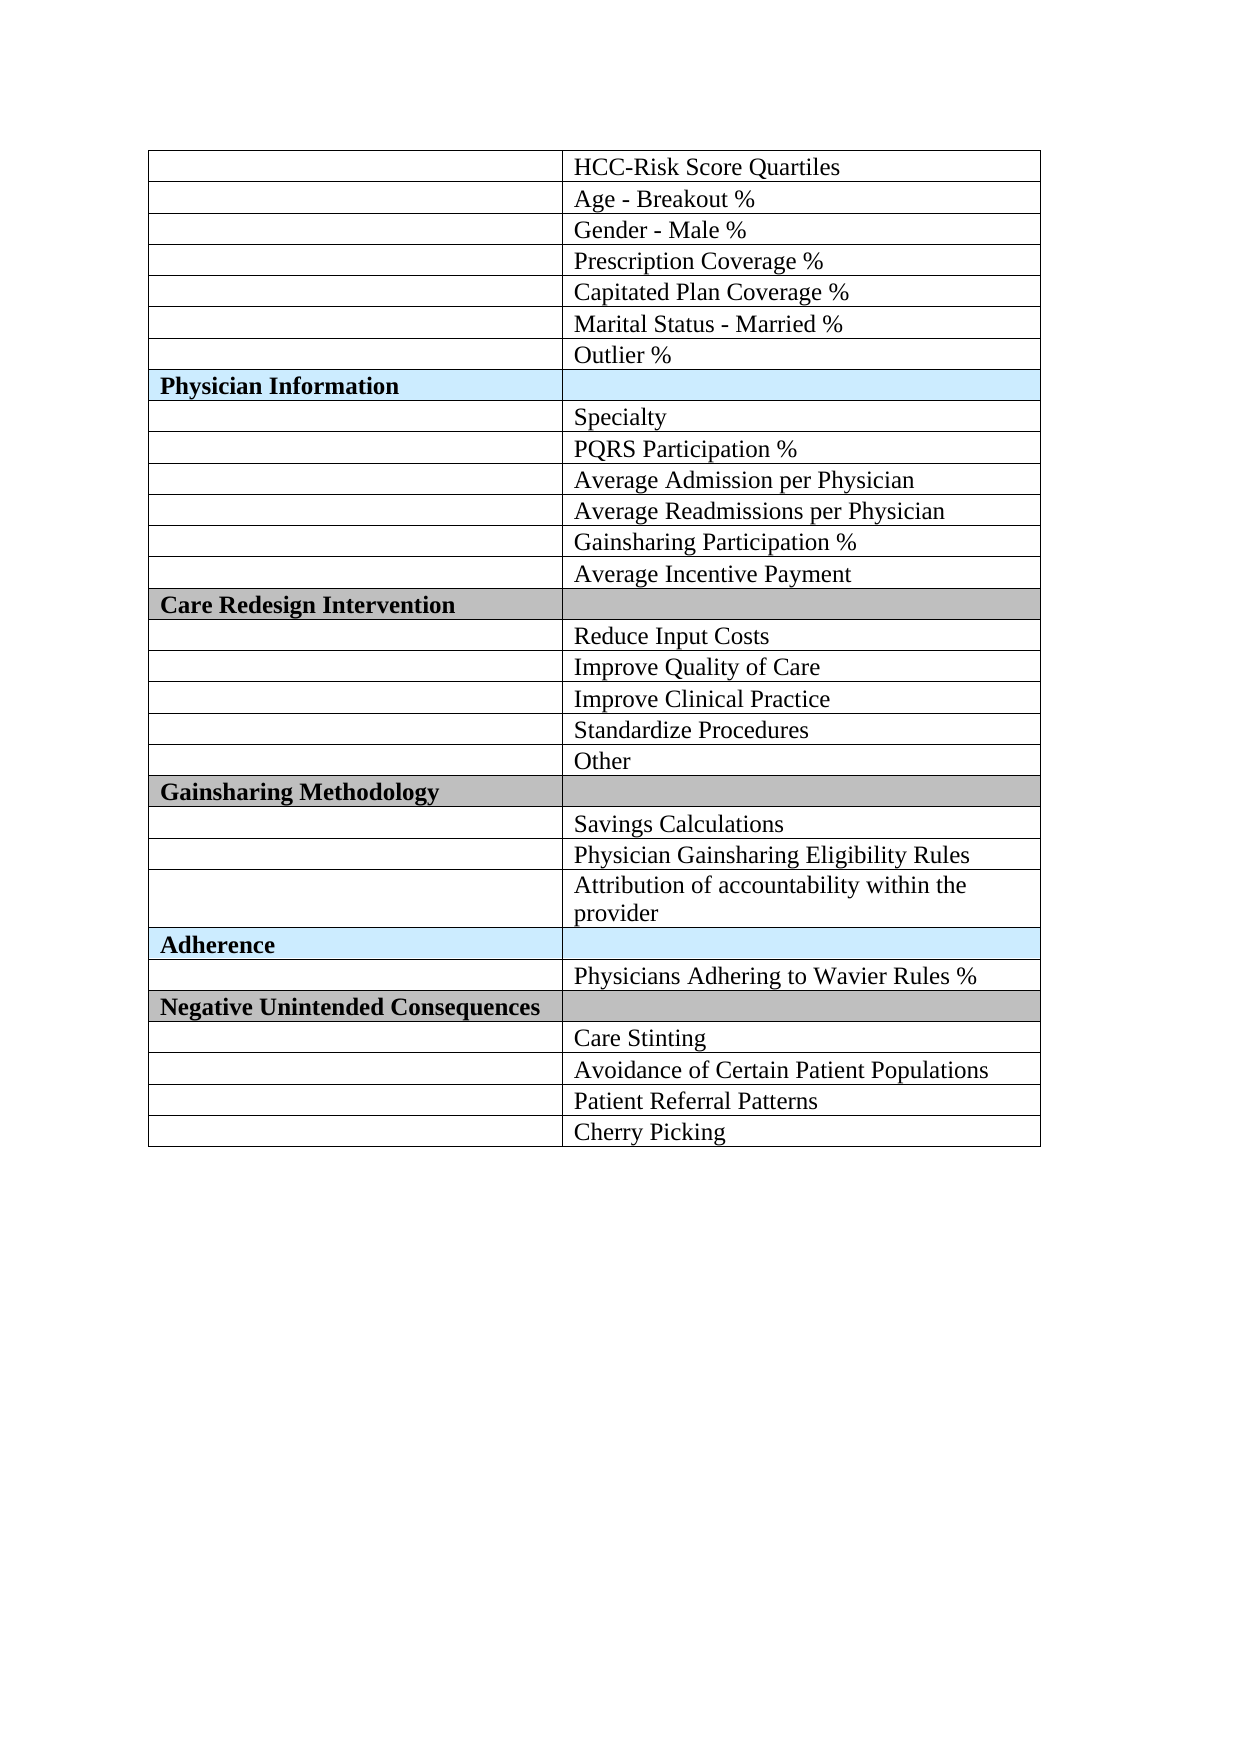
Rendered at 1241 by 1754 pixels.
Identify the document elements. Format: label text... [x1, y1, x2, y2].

table_cell Savings Calculations [563, 807, 1040, 837]
table_cell [149, 339, 562, 369]
table_cell HCC-Risk Score Quartiles [563, 151, 1040, 181]
table_cell [149, 182, 562, 212]
table_cell [563, 928, 1040, 958]
table_cell Specialty [563, 401, 1040, 431]
table_cell Capitated Plan Coverage % [563, 276, 1040, 306]
table_cell [149, 464, 562, 494]
table_cell [149, 557, 562, 587]
table_cell Standardize Procedures [563, 714, 1040, 744]
table_cell [149, 245, 562, 275]
table_cell Average Readmissions per Physician [563, 495, 1040, 525]
table_cell [149, 1085, 562, 1115]
table_cell Avoidance of Certain Patient Populations [563, 1053, 1040, 1083]
table_cell [149, 526, 562, 556]
table_cell [149, 682, 562, 712]
table_cell Physicians Adhering to Wavier Rules % [563, 960, 1040, 990]
table_cell Reduce Input Costs [563, 620, 1040, 650]
table_cell [149, 1116, 562, 1146]
table_cell PQRS Participation % [563, 432, 1040, 462]
table_cell Attribution of accountability within the provider [563, 870, 1040, 927]
table_cell [149, 151, 562, 181]
table_cell [563, 991, 1040, 1021]
table_cell Gainsharing Participation % [563, 526, 1040, 556]
table_cell [563, 589, 1040, 619]
table_cell Age - Breakout % [563, 182, 1040, 212]
table_cell [149, 745, 562, 775]
table_cell Gainsharing Methodology [149, 776, 562, 806]
table_cell Improve Clinical Practice [563, 682, 1040, 712]
table_cell [149, 651, 562, 681]
table_cell [149, 307, 562, 337]
table_cell [149, 214, 562, 244]
table_cell Patient Referral Patterns [563, 1085, 1040, 1115]
table_cell [149, 807, 562, 837]
table_cell Care Stinting [563, 1022, 1040, 1052]
table_cell Cherry Picking [563, 1116, 1040, 1146]
table_cell Average Admission per Physician [563, 464, 1040, 494]
table_cell Marital Status - Married % [563, 307, 1040, 337]
table_cell Care Redesign Intervention [149, 589, 562, 619]
table_cell [149, 401, 562, 431]
table_cell Physician Information [149, 370, 562, 400]
table_cell Adherence [149, 928, 562, 958]
table_cell [149, 870, 562, 927]
table_cell Gender - Male % [563, 214, 1040, 244]
table_cell [149, 839, 562, 869]
table_cell [149, 495, 562, 525]
table_cell Average Incentive Payment [563, 557, 1040, 587]
table_cell [149, 1022, 562, 1052]
table_cell [563, 776, 1040, 806]
table_cell Physician Gainsharing Eligibility Rules [563, 839, 1040, 869]
table_cell Other [563, 745, 1040, 775]
table_cell [149, 1053, 562, 1083]
table_cell [149, 432, 562, 462]
table_cell [149, 620, 562, 650]
table_cell Prescription Coverage % [563, 245, 1040, 275]
table_cell Improve Quality of Care [563, 651, 1040, 681]
table_cell [149, 276, 562, 306]
table_cell Outlier % [563, 339, 1040, 369]
table_cell [149, 714, 562, 744]
table_cell Negative Unintended Consequences [149, 991, 562, 1021]
table_cell [563, 370, 1040, 400]
table_cell [149, 960, 562, 990]
